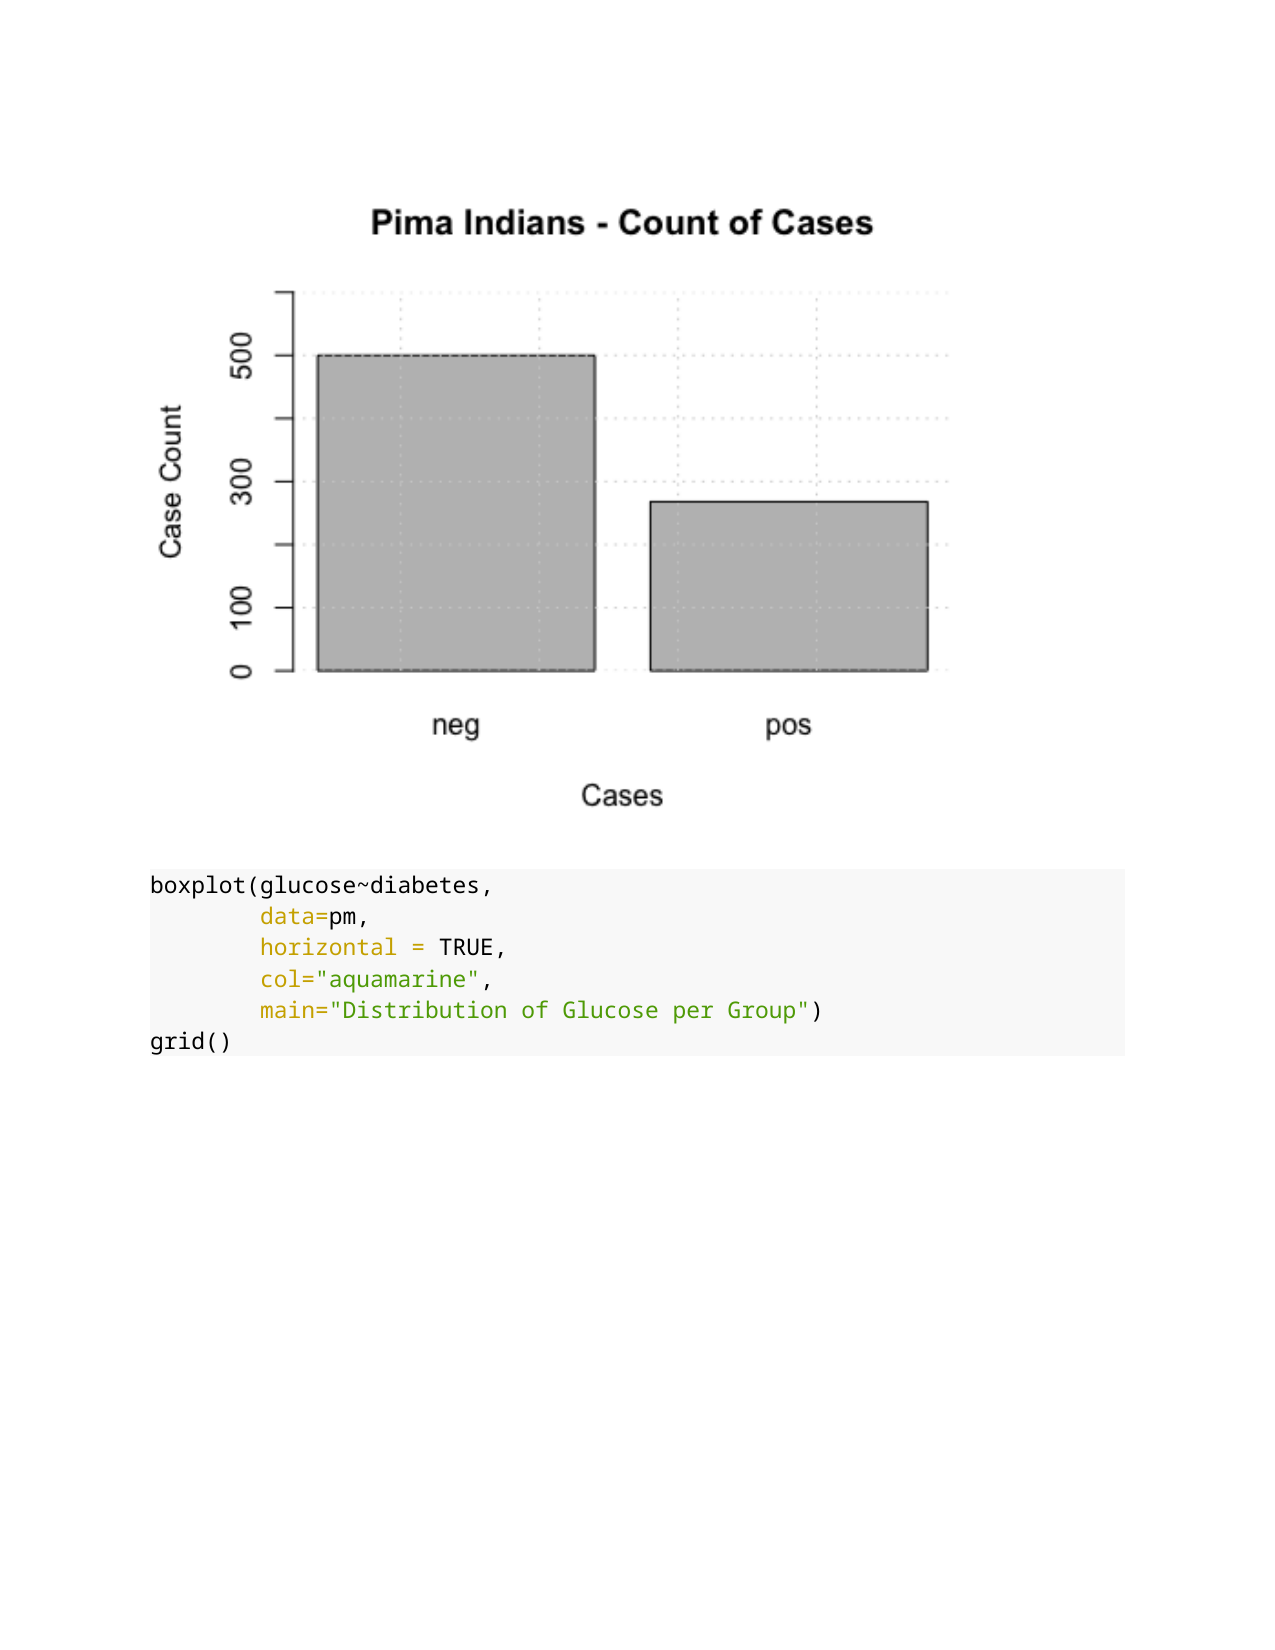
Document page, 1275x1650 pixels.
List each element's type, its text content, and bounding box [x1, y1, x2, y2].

picture [150, 150, 1025, 850]
text boxplot(glucose~diabetes, data=pm, horizontal = TRUE, col="aquamarine", main="Distribution of Glucose per Group") grid() [150, 869, 1125, 1056]
